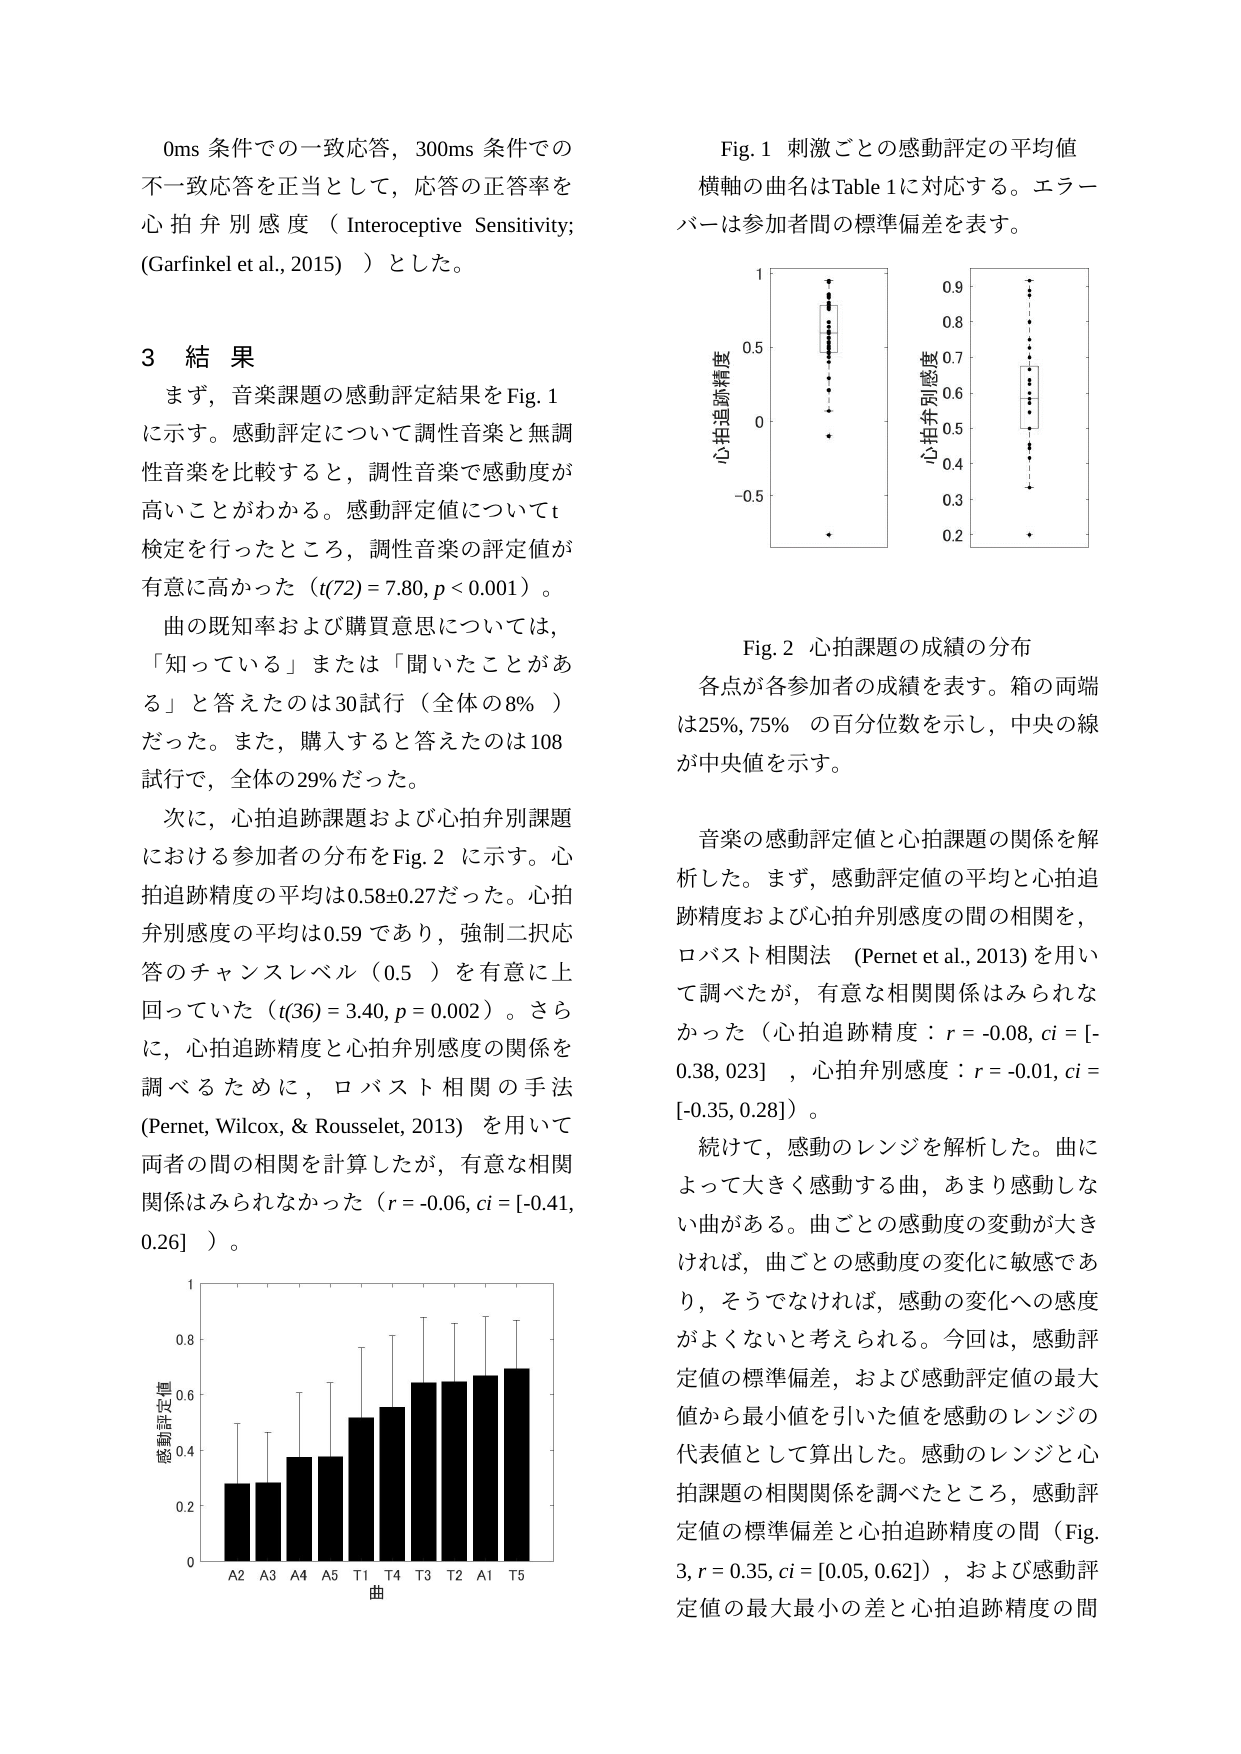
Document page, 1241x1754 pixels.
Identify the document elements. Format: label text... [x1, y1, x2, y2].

text 曲の既知率および購買意思については，「知っている」または「聞いたことがある」と答えたのは30試行（全体の8%）だった。また，購入すると答えたのは108試行で，全体の29%だった。 [141, 605, 574, 798]
text 0ms条件での一致応答，300ms条件での不一致応答を正当として，応答の正答率を心拍弁別感度（Interoceptive Sensitivity; (Garfinkel et al., 2015)）とした。 [141, 127, 574, 281]
text 次に，心拍追跡課題および心拍弁別課題における参加者の分布をFig. 2に示す。心拍追跡精度の平均は0.58±0.27だった。心拍弁別感度の平均は0.59であり，強制二択応答のチャンスレベル（0.5）を有意に上回っていた（t(36) = 3.40, p = 0.002）。さらに，心拍追跡精度と心拍弁別感度の関係を調べるために，ロバスト相関の手法 (Pernet, Wilcox, & Rousselet, 2013)を用いて両者の間の相関を計算したが，有意な相関関係はみられなかった（r = -0.06, ci = [-0.41, 0.26]）。 [141, 798, 574, 1258]
text 横軸の曲名はTable 1に対応する。エラーバーは参加者間の標準偏差を表す。 [666, 166, 1099, 243]
text 各点が各参加者の成績を表す。箱の両端は25%, 75%の百分位数を示し，中央の線が中央値を示す。 [666, 666, 1099, 781]
text 音楽の感動評定値と心拍課題の関係を解析した。まず，感動評定値の平均と心拍追跡精度および心拍弁別感度の間の相関を，ロバスト相関法 (Pernet et al., 2013)を用いて調べたが，有意な相関関係はみられなかった（心拍追跡精度：r = -0.08, ci = [-0.38, 023]，心拍弁別感度：r = -0.01, ci = [-0.35, 0.28]）。 [666, 819, 1099, 1127]
text まず，音楽課題の感動評定結果をFig. 1に示す。感動評定について調性音楽と無調性音楽を比較すると，調性音楽で感動度が高いことがわかる。感動評定値についてt検定を行ったところ，調性音楽の評定値が有意に高かった（t(72) = 7.80, p < 0.001）。 [141, 375, 574, 605]
text Fig. 1 刺激ごとの感動評定の平均値 [666, 127, 1099, 166]
picture [140, 1258, 597, 1601]
text Fig. 2 心拍課題の成績の分布 [666, 627, 1099, 666]
picture [675, 242, 1132, 585]
subtitle 結果 [141, 336, 574, 375]
